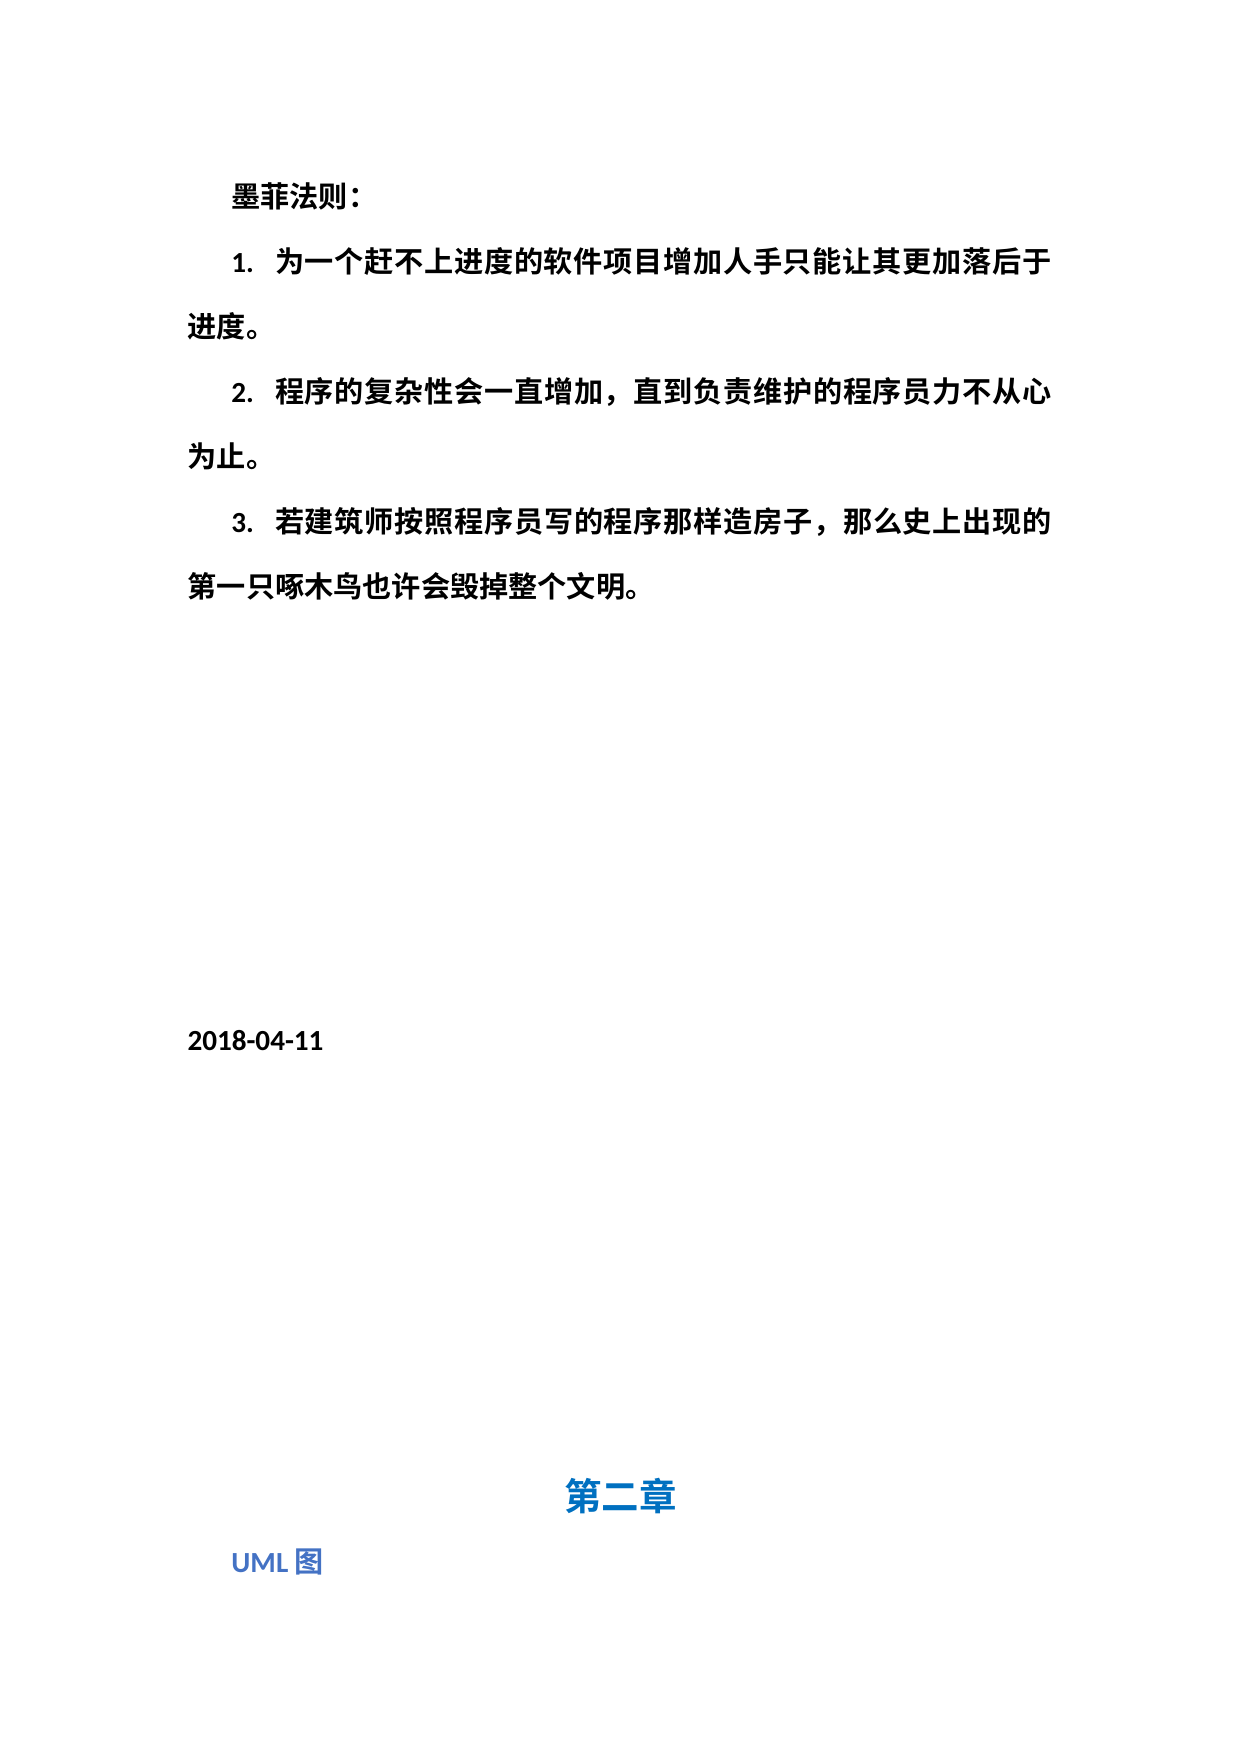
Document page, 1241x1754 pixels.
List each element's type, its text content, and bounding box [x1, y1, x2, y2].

text 墨菲法则： [187, 162, 1053, 227]
text UML图 [187, 1527, 1053, 1592]
text 2018-04-11 [187, 1007, 1053, 1072]
text 第二章 [187, 1462, 1053, 1527]
list 为一个赶不上进度的软件项目增加人手只能让其更加落后于进度。 [187, 227, 1053, 357]
list 程序的复杂性会一直增加，直到负责维护的程序员力不从心为止。 [187, 357, 1053, 487]
list 若建筑师按照程序员写的程序那样造房子，那么史上出现的第一只啄木鸟也许会毁掉整个文明。 [187, 487, 1053, 617]
